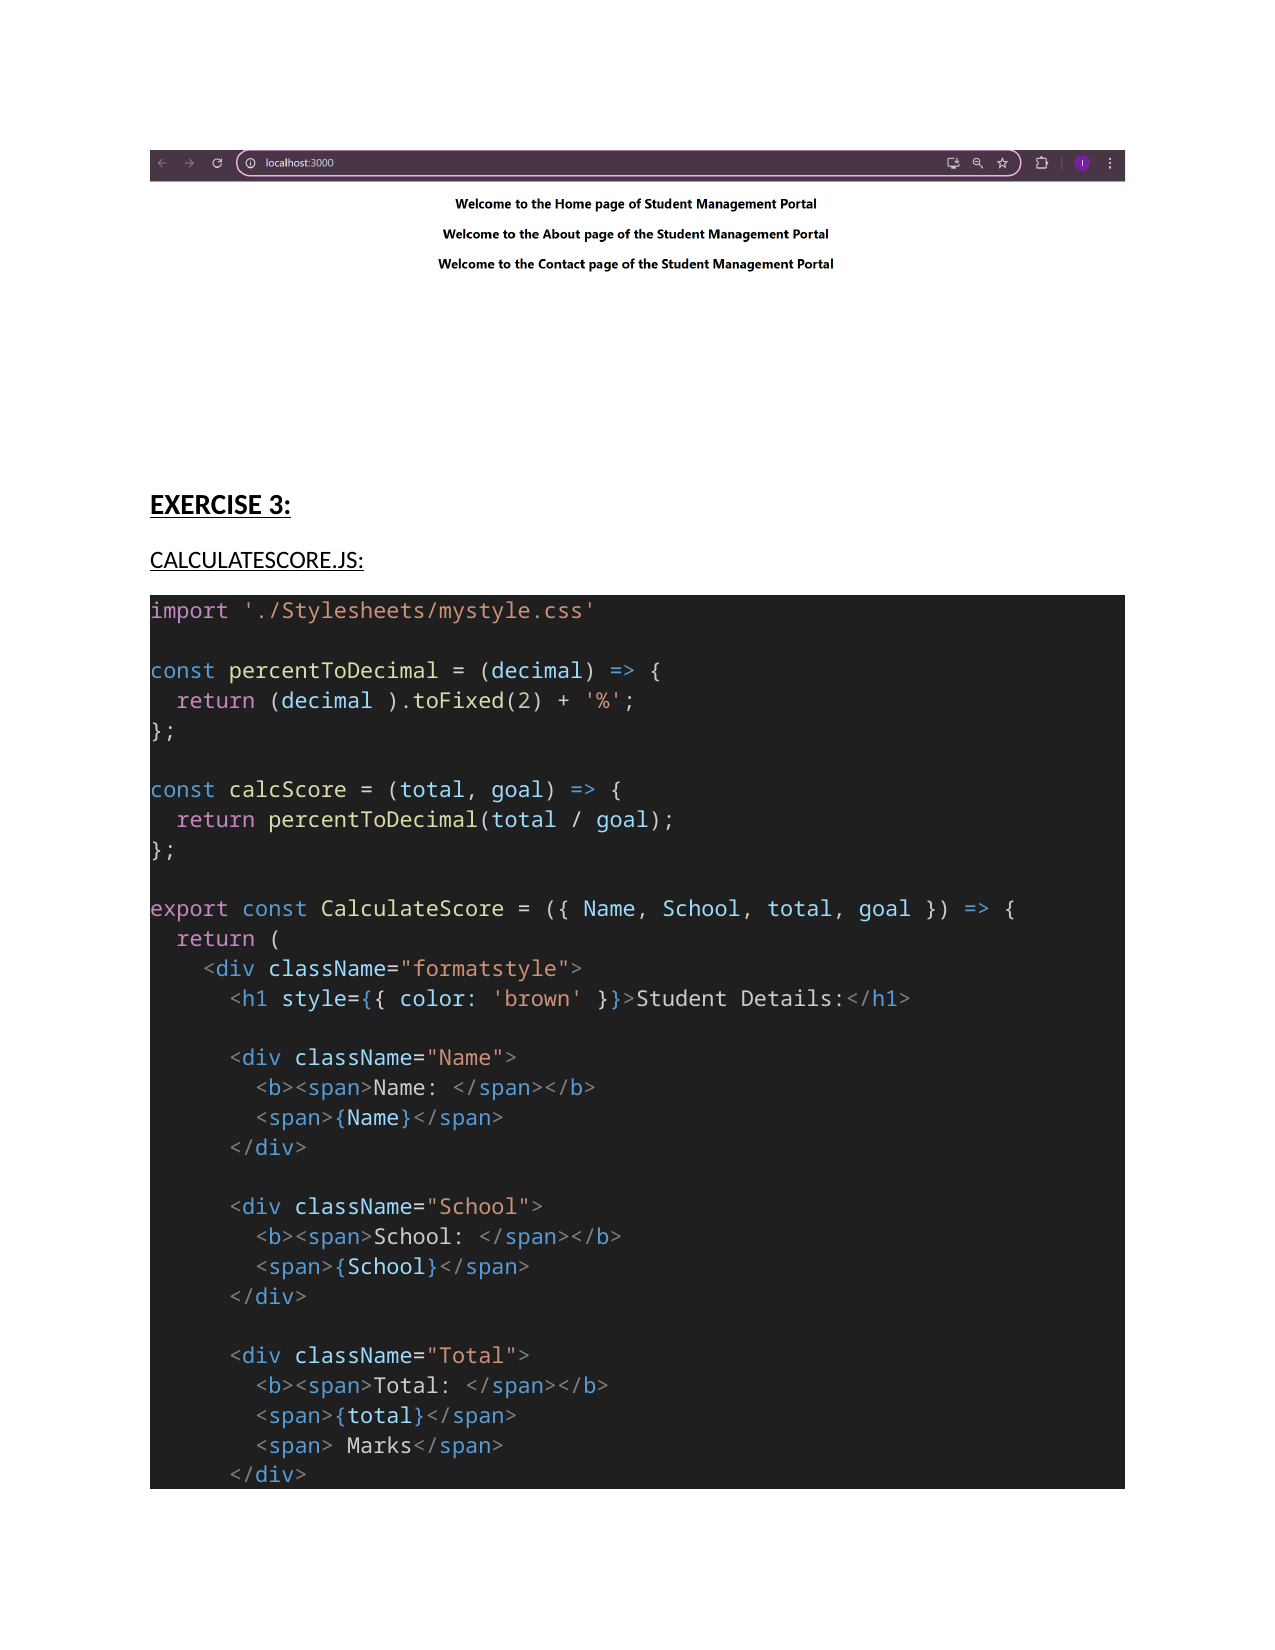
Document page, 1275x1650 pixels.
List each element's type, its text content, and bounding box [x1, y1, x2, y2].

text }; [150, 714, 1125, 744]
text return (decimal ).toFixed(2) + '%'; [150, 685, 1125, 714]
text <div className="School"> [150, 1191, 1125, 1221]
text const calcScore = (total, goal) => { [150, 774, 1125, 804]
text <div className="Total"> [150, 1340, 1125, 1370]
text EXERCISE 3: [150, 486, 1125, 522]
text return percentToDecimal(total / goal); [150, 804, 1125, 834]
text export const CalculateScore = ({ Name, School, total, goal }) => { [150, 893, 1125, 923]
text <b><span>Name: </span></b> [150, 1072, 1125, 1102]
text <span> Marks</span> [150, 1429, 1125, 1459]
text </div> [150, 1281, 1125, 1310]
text <span>{School}</span> [150, 1251, 1125, 1281]
text </div> [150, 1459, 1125, 1489]
text return ( [150, 923, 1125, 953]
text const percentToDecimal = (decimal) => { [150, 655, 1125, 685]
picture [150, 150, 1125, 408]
text <span>{total}</span> [150, 1400, 1125, 1429]
text <div className="formatstyle"> [150, 953, 1125, 983]
text }; [150, 834, 1125, 863]
text import './Stylesheets/mystyle.css' [150, 595, 1125, 625]
text <b><span>School: </span></b> [150, 1221, 1125, 1251]
text <span>{Name}</span> [150, 1102, 1125, 1132]
text CALCULATESCORE.JS: [150, 544, 1125, 574]
text <b><span>Total: </span></b> [150, 1370, 1125, 1400]
text <h1 style={{ color: 'brown' }}>Student Details:</h1> [150, 983, 1125, 1012]
text <div className="Name"> [150, 1042, 1125, 1072]
text </div> [150, 1132, 1125, 1161]
